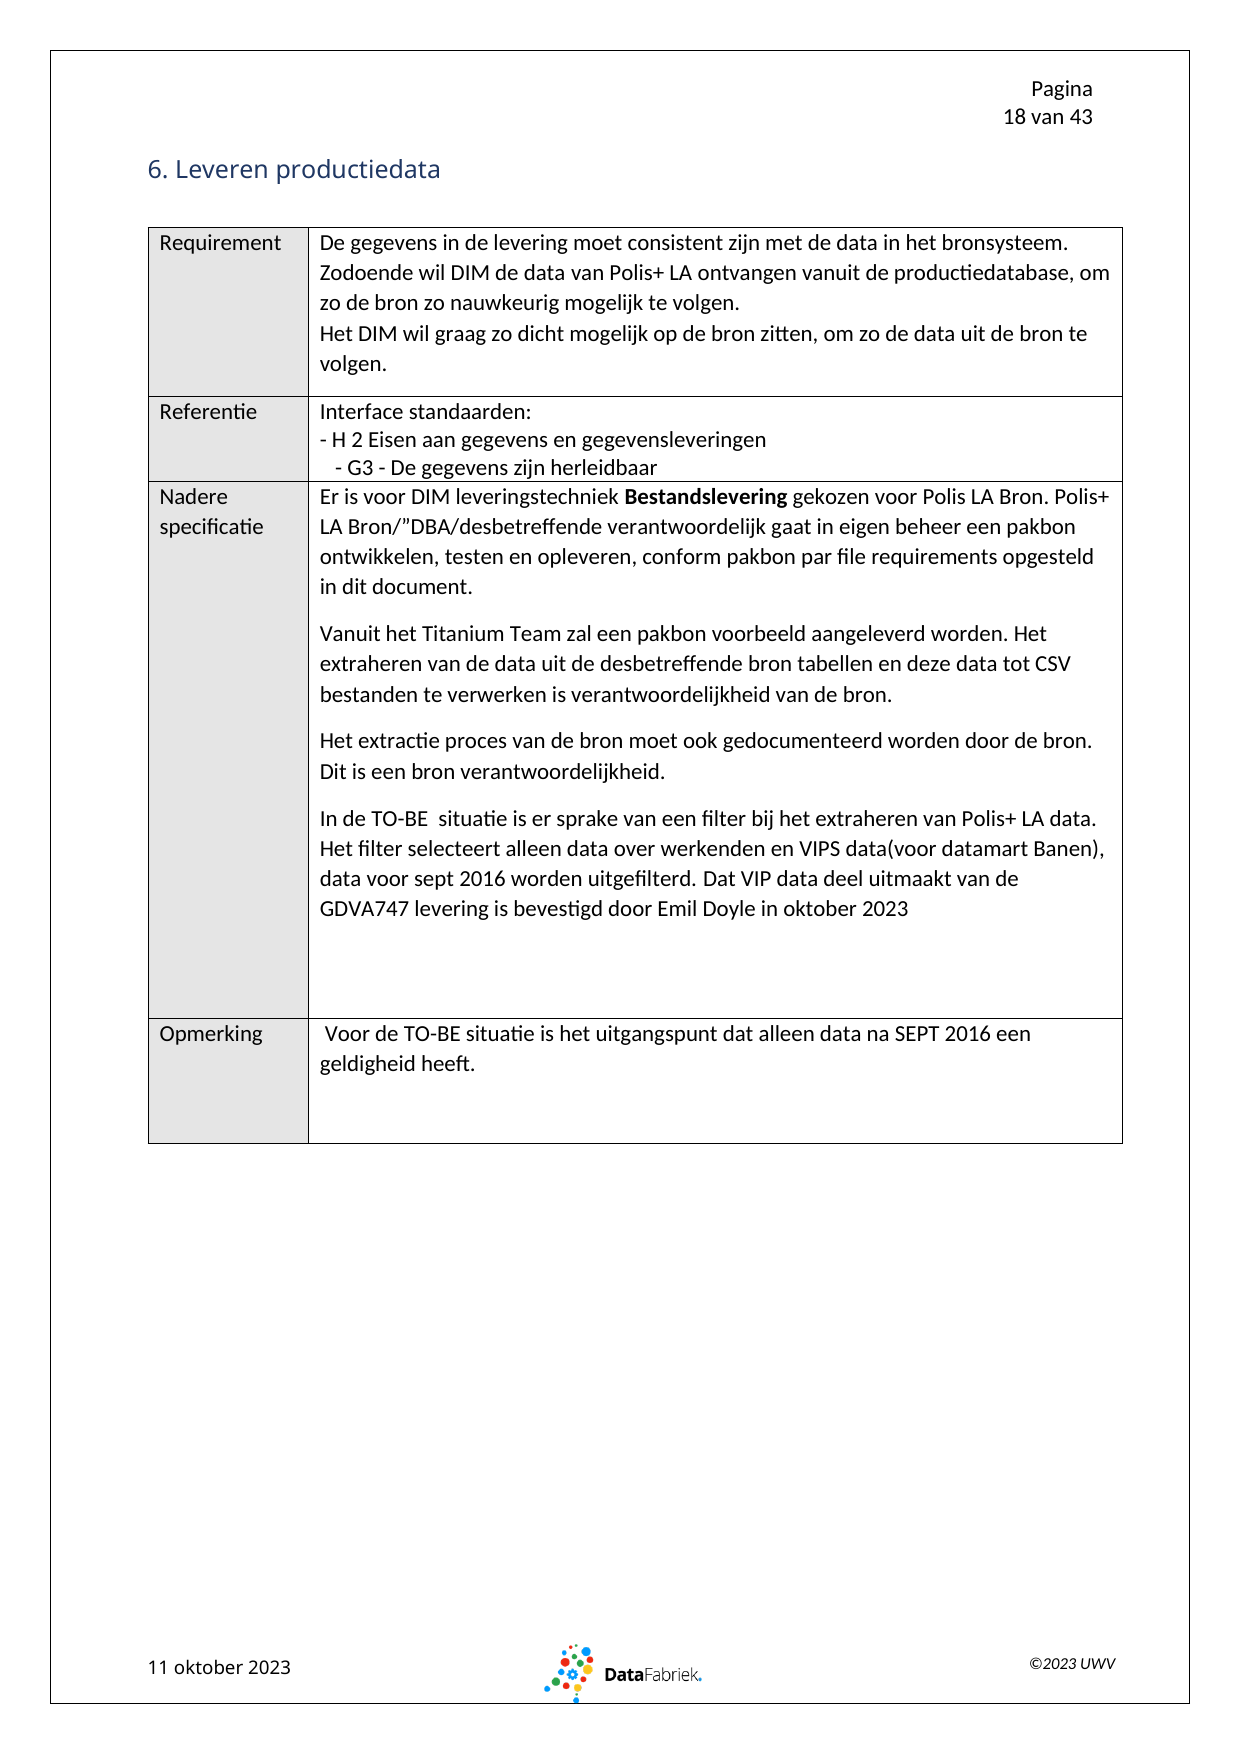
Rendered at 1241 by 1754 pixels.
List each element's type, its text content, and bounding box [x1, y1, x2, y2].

picture [537, 1635, 704, 1710]
table_cell Interface standaarden: - H 2 Eisen aan gegevens en gegevensleveringen - G3 - De gegevens zijn herleidbaar [309, 397, 1122, 481]
subtitle 6. Leveren productiedata [147, 152, 1093, 186]
table_cell Opmerking [149, 1019, 308, 1143]
table_header Requirement [149, 228, 308, 396]
table_cell Er is voor DIM leveringstechniek Bestandslevering gekozen voor Polis LA Bron. Polis+ LA Bron/”DBA/desbetreffende verantwoordelijk gaat in eigen beheer een pakbon ontwikkelen, testen en opleveren, conform pakbon par file requirements opgesteld in dit document. Vanuit het Titanium Team zal een pakbon voorbeeld aangeleverd worden. Het extraheren van de data uit de desbetreffende bron tabellen en deze data tot CSV bestanden te verwerken is verantwoordelijkheid van de bron. Het extractie proces van de bron moet ook gedocumenteerd worden door de bron. Dit is een bron verantwoordelijkheid. In de TO-BE situatie is er sprake van een filter bij het extraheren van Polis+ LA data. Het filter selecteert alleen data over werkenden en VIPS data(voor datamart Banen), data voor sept 2016 worden uitgefilterd. Dat VIP data deel uitmaakt van de GDVA747 levering is bevestigd door Emil Doyle in oktober 2023 [309, 482, 1122, 1018]
table_header De gegevens in de levering moet consistent zijn met de data in het bronsysteem. Zodoende wil DIM de data van Polis+ LA ontvangen vanuit de productiedatabase, om zo de bron zo nauwkeurig mogelijk te volgen. Het DIM wil graag zo dicht mogelijk op de bron zitten, om zo de data uit de bron te volgen. [309, 228, 1122, 396]
table_cell Referentie [149, 397, 308, 481]
table_cell Nadere specificatie [149, 482, 308, 1018]
table_cell Voor de TO-BE situatie is het uitgangspunt dat alleen data na SEPT 2016 een geldigheid heeft. [309, 1019, 1122, 1143]
